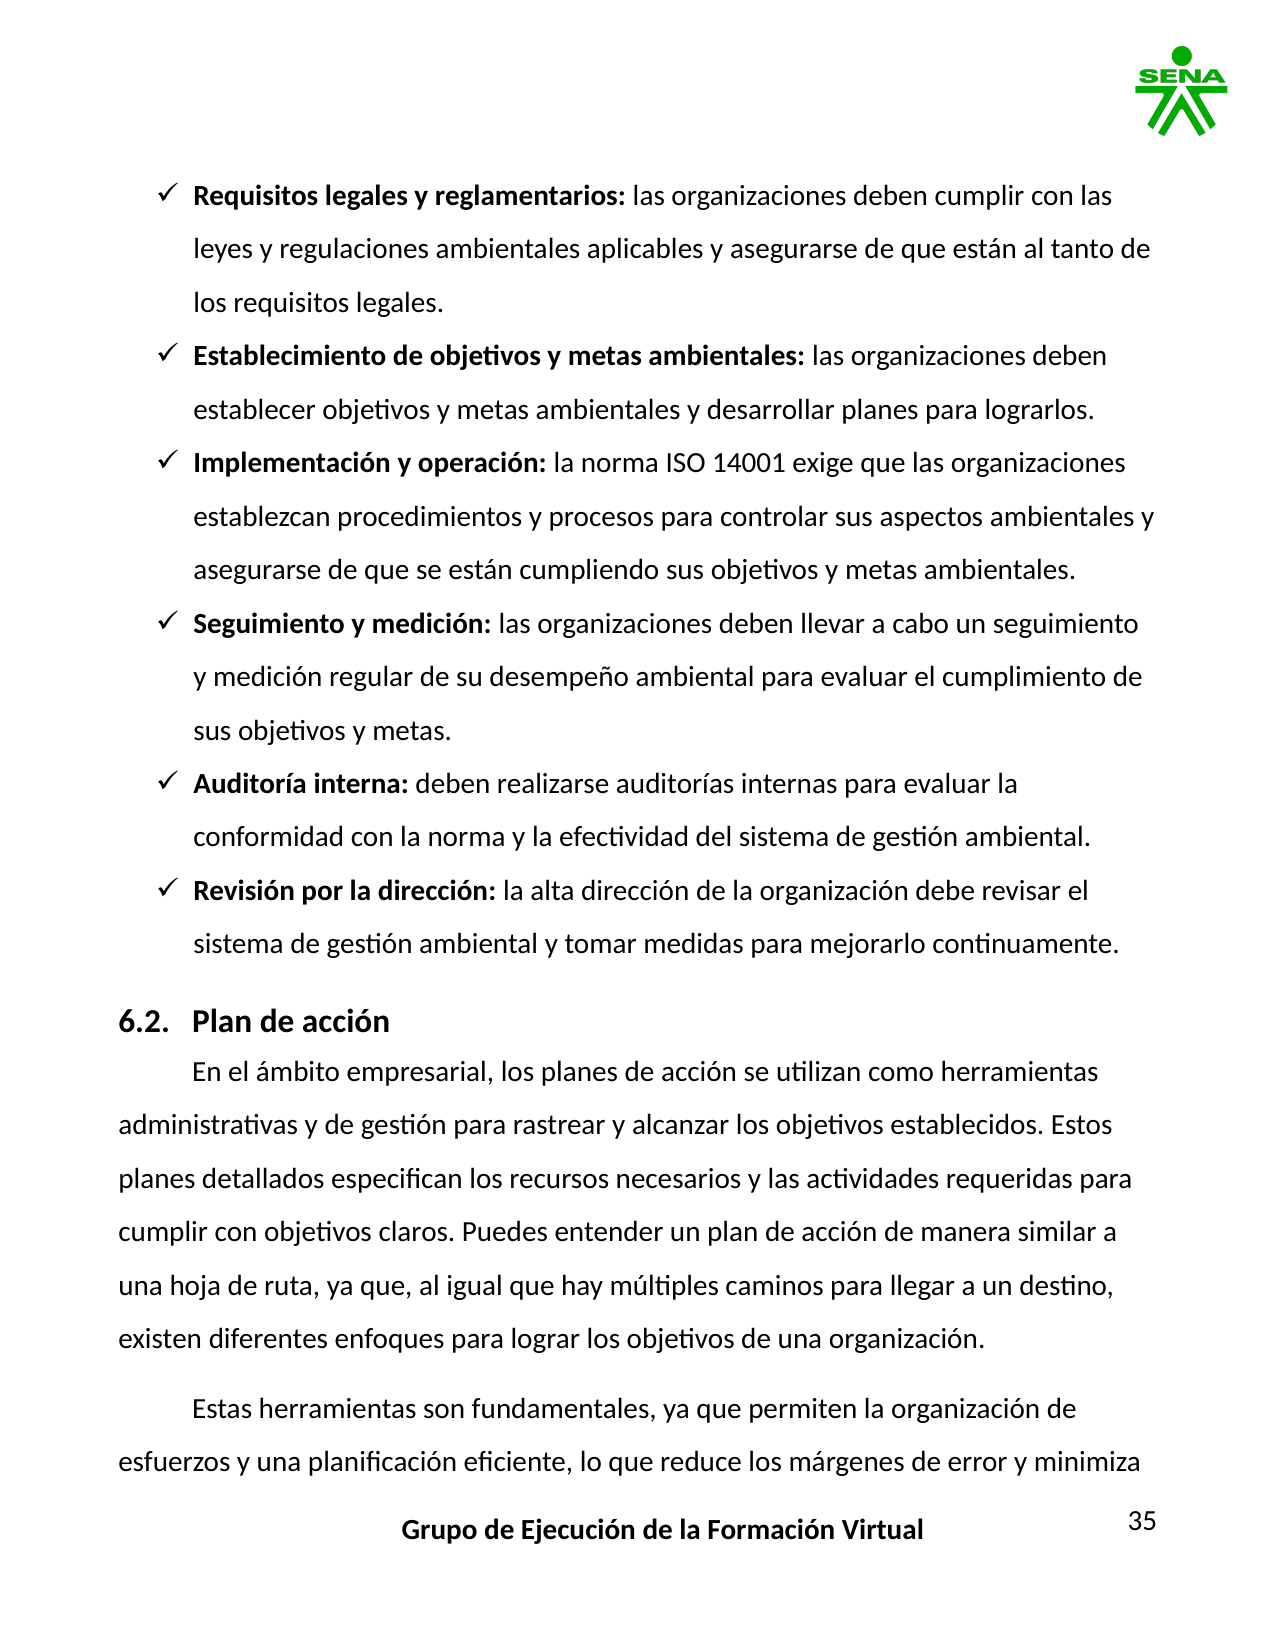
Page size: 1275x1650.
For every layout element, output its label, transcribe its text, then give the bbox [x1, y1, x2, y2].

list Requisitos legales y reglamentarios: las organizaciones deben cumplir con las leyes y regulaciones ambientales aplicables y asegurarse de que están al tanto de los requisitos legales. [156, 177, 1157, 320]
list Auditoría interna: deben realizarse auditorías internas para evaluar la conformidad con la norma y la efectividad del sistema de gestión ambiental. [156, 765, 1157, 854]
picture [1135, 46, 1228, 136]
list Seguimiento y medición: las organizaciones deben llevar a cabo un seguimiento y medición regular de su desempeño ambiental para evaluar el cumplimiento de sus objetivos y metas. [156, 605, 1157, 747]
text En el ámbito empresarial, los planes de acción se utilizan como herramientas administrativas y de gestión para rastrear y alcanzar los objetivos establecidos. Estos planes detallados especifican los recursos necesarios y las actividades requeridas para cumplir con objetivos claros. Puedes entender un plan de acción de manera similar a una hoja de ruta, ya que, al igual que hay múltiples caminos para llegar a un destino, existen diferentes enfoques para lograr los objetivos de una organización. [118, 1053, 1157, 1356]
list Revisión por la dirección: la alta dirección de la organización debe revisar el sistema de gestión ambiental y tomar medidas para mejorarlo continuamente. [156, 872, 1157, 961]
list Establecimiento de objetivos y metas ambientales: las organizaciones deben establecer objetivos y metas ambientales y desarrollar planes para lograrlos. [156, 337, 1157, 427]
subtitle Plan de acción [118, 999, 1157, 1040]
list Implementación y operación: la norma ISO 14001 exige que las organizaciones establezcan procedimientos y procesos para controlar sus aspectos ambientales y asegurarse de que se están cumpliendo sus objetivos y metas ambientales. [156, 444, 1157, 587]
